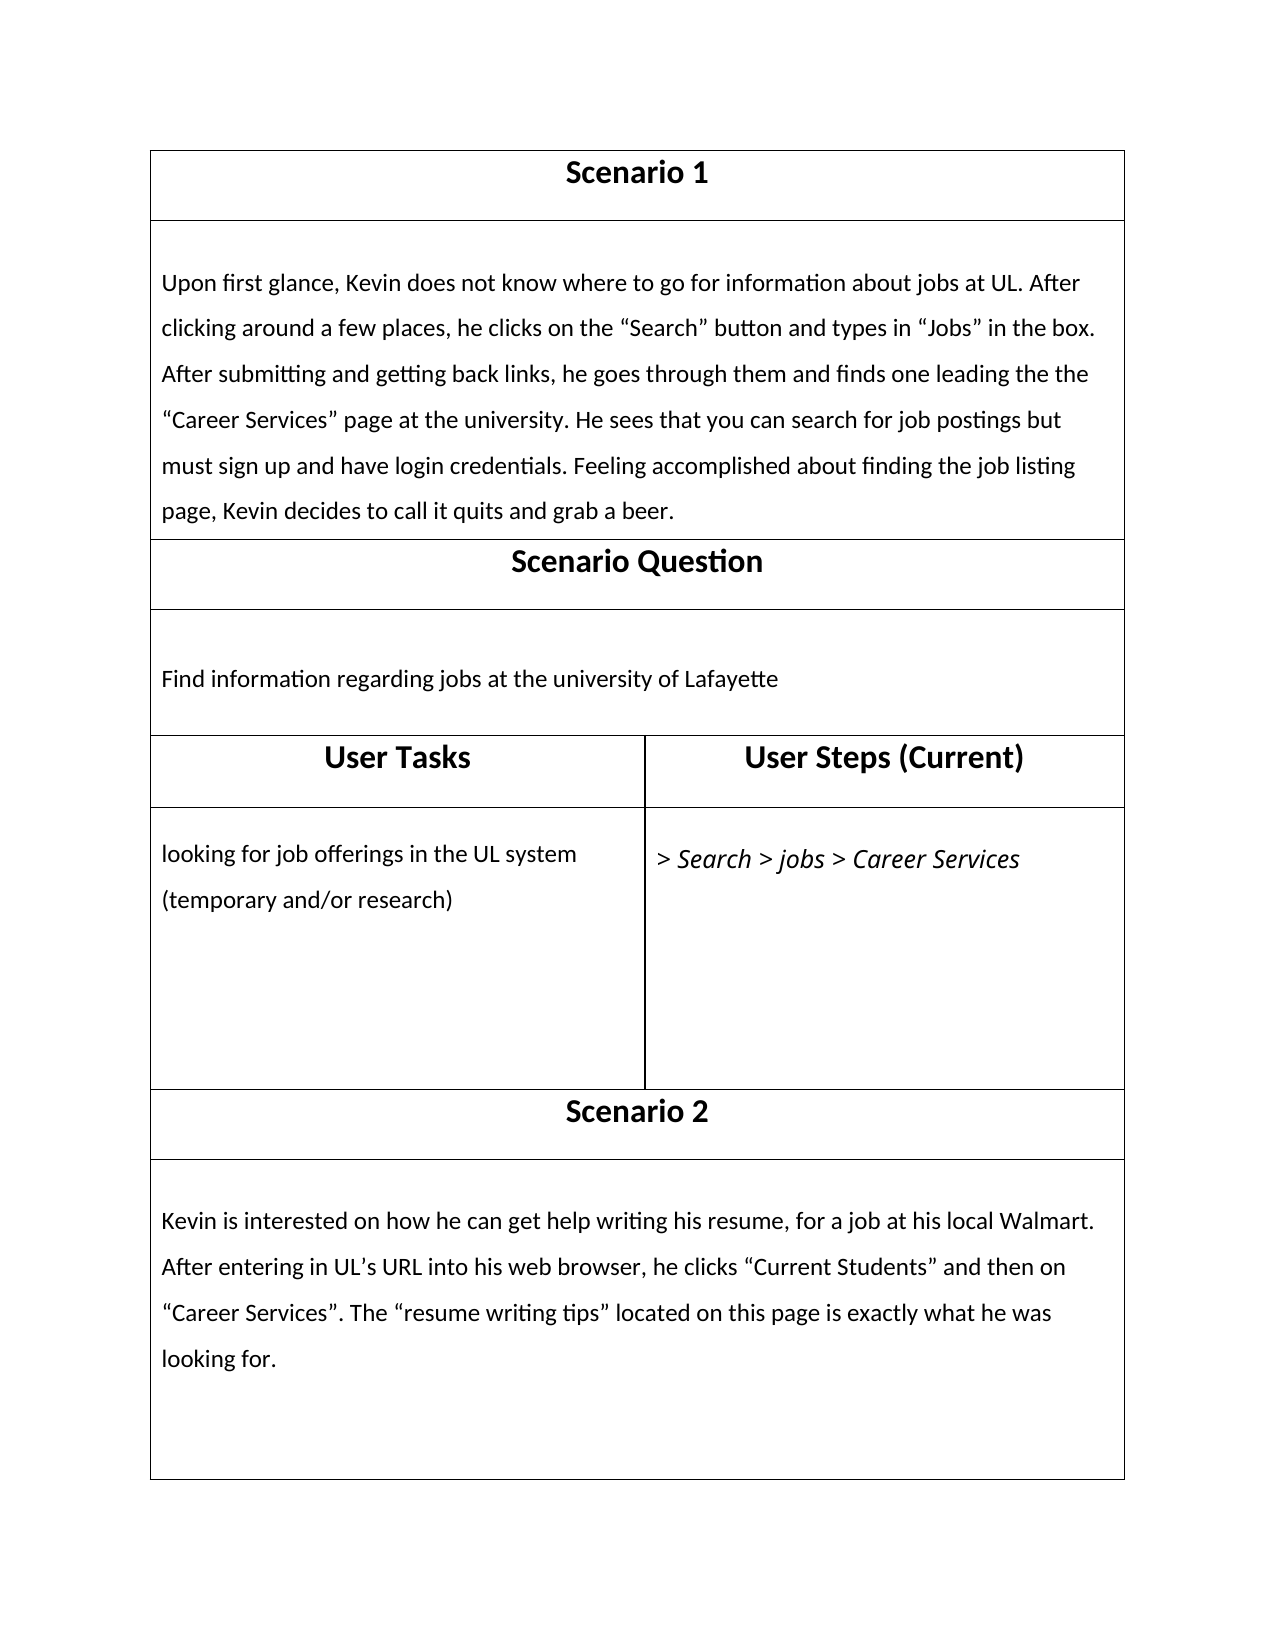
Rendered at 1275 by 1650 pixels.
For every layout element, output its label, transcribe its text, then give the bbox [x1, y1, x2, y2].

table_cell Scenario 2 [151, 1090, 1124, 1159]
table_cell Kevin is interested on how he can get help writing his resume, for a job at his local Walmart. After entering in UL’s URL into his web browser, he clicks “Current Students” and then on “Career Services”. The “resume writing tips” located on this page is exactly what he was looking for. [151, 1160, 1124, 1479]
table_cell > Search > jobs > Career Services [646, 808, 1124, 1089]
table_cell Upon first glance, Kevin does not know where to go for information about jobs at UL. After clicking around a few places, he clicks on the “Search” button and types in “Jobs” in the box. After submitting and getting back links, he goes through them and finds one leading the the “Career Services” page at the university. He sees that you can search for job postings but must sign up and have login credentials. Feeling accomplished about finding the job listing page, Kevin decides to call it quits and grab a beer. [151, 221, 1124, 539]
table_cell User Steps (Current) [646, 736, 1124, 807]
table_cell User Tasks [151, 736, 644, 807]
table_cell looking for job offerings in the UL system (temporary and/or research) [151, 808, 644, 1089]
table_cell Scenario 1 [151, 151, 1124, 220]
table_cell Find information regarding jobs at the university of Lafayette [151, 610, 1124, 735]
table_cell Scenario Question [151, 540, 1124, 609]
